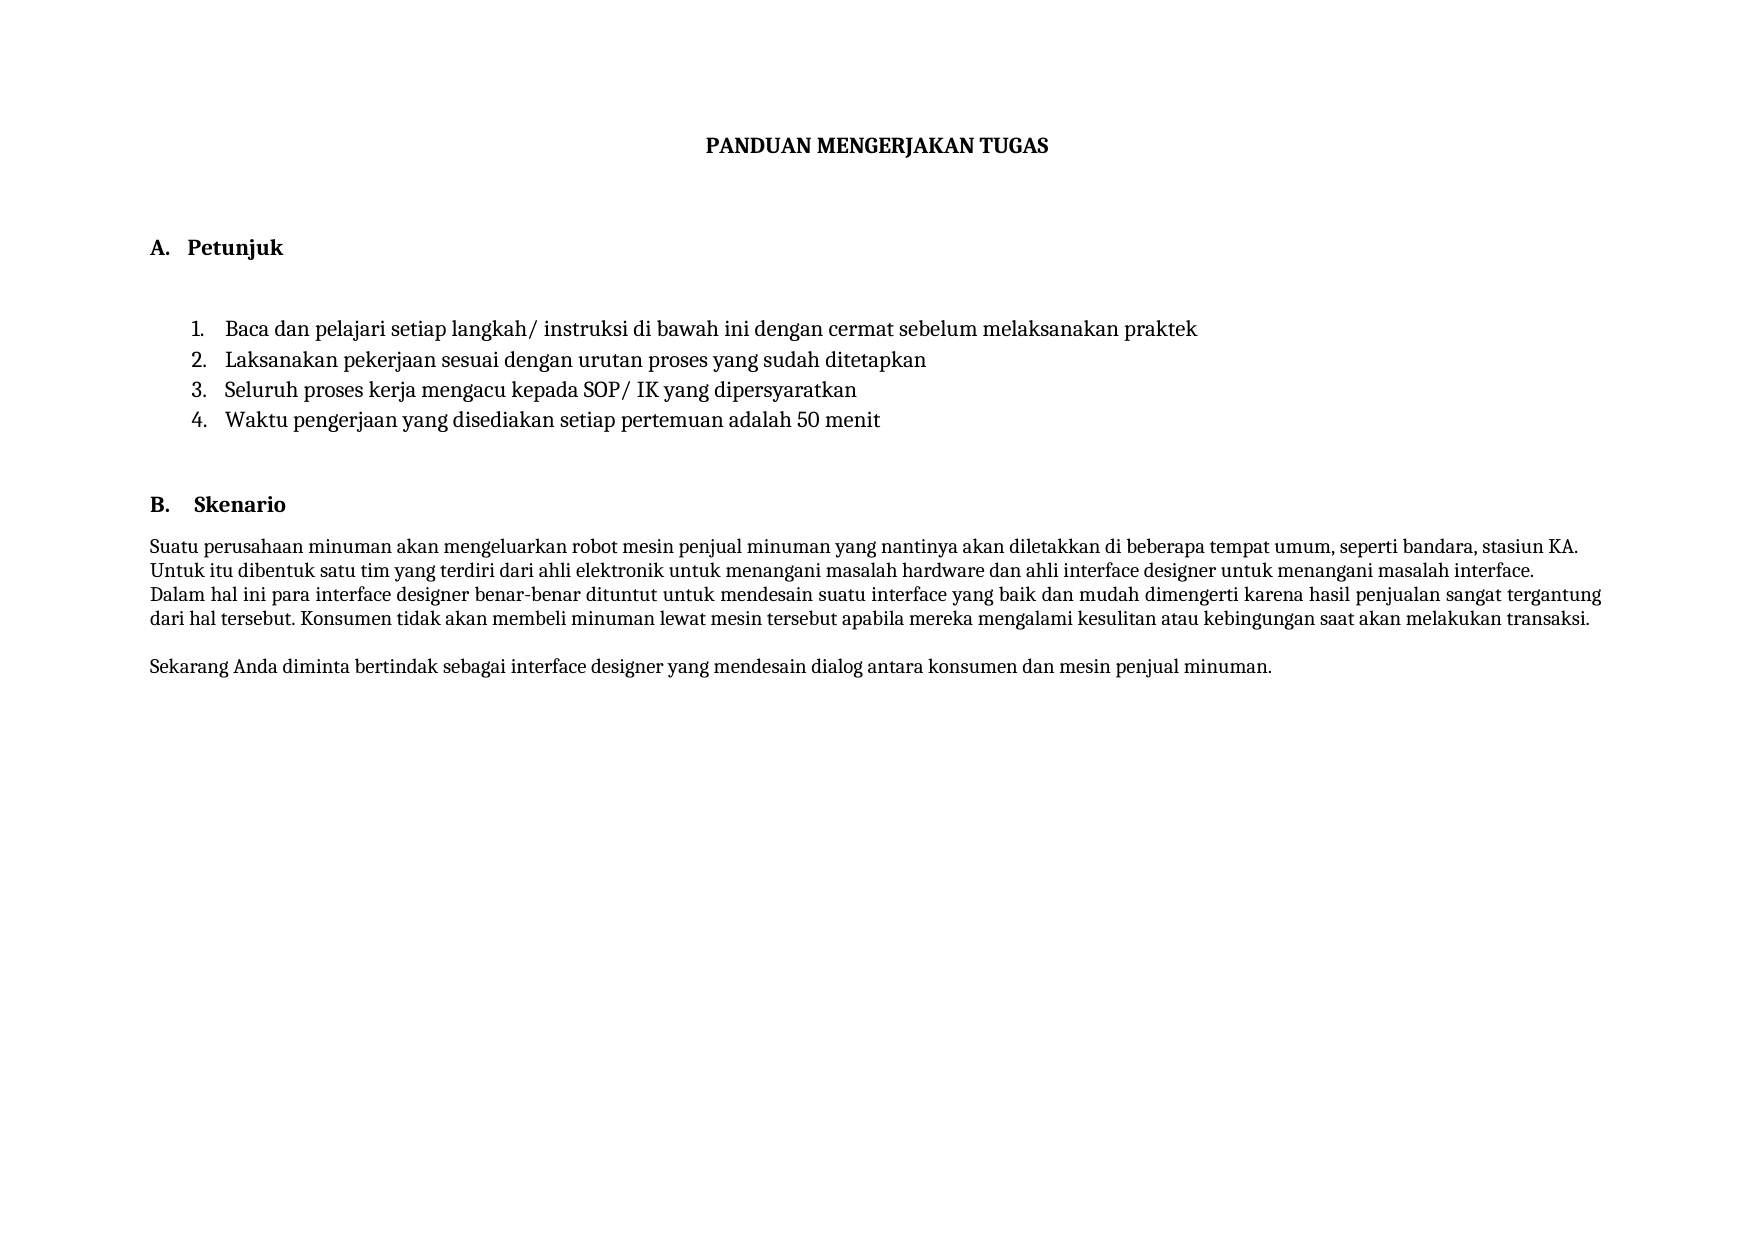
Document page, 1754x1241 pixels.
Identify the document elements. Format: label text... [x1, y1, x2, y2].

list Seluruh proses kerja mengacu kepada SOP/ IK yang dipersyaratkan [191, 377, 1604, 403]
list Skenario [120, 492, 1604, 519]
list Waktu pengerjaan yang disediakan setiap pertemuan adalah 50 menit [191, 407, 1604, 433]
text Dalam hal ini para interface designer benar-benar dituntut untuk mendesain suatu interface yang baik dan mudah dimengerti karena hasil penjualan sangat tergantung dari hal tersebut. Konsumen tidak akan membeli minuman lewat mesin tersebut apabila mereka mengalami kesulitan atau kebingungan saat akan melakukan transaksi. [150, 583, 1604, 631]
text Untuk itu dibentuk satu tim yang terdiri dari ahli elektronik untuk menangani masalah hardware dan ahli interface designer untuk menangani masalah interface. [150, 559, 1604, 583]
list Baca dan pelajari setiap langkah/ instruksi di bawah ini dengan cermat sebelum melaksanakan praktek [191, 316, 1604, 343]
list Petunjuk [150, 235, 1604, 261]
text Suatu perusahaan minuman akan mengeluarkan robot mesin penjual minuman yang nantinya akan diletakkan di beberapa tempat umum, seperti bandara, stasiun KA. [150, 535, 1604, 559]
text PANDUAN MENGERJAKAN TUGAS [150, 133, 1604, 159]
list Laksanakan pekerjaan sesuai dengan urutan proses yang sudah ditetapkan [191, 346, 1604, 373]
text Sekarang Anda diminta bertindak sebagai interface designer yang mendesain dialog antara konsumen dan mesin penjual minuman. [150, 655, 1604, 679]
